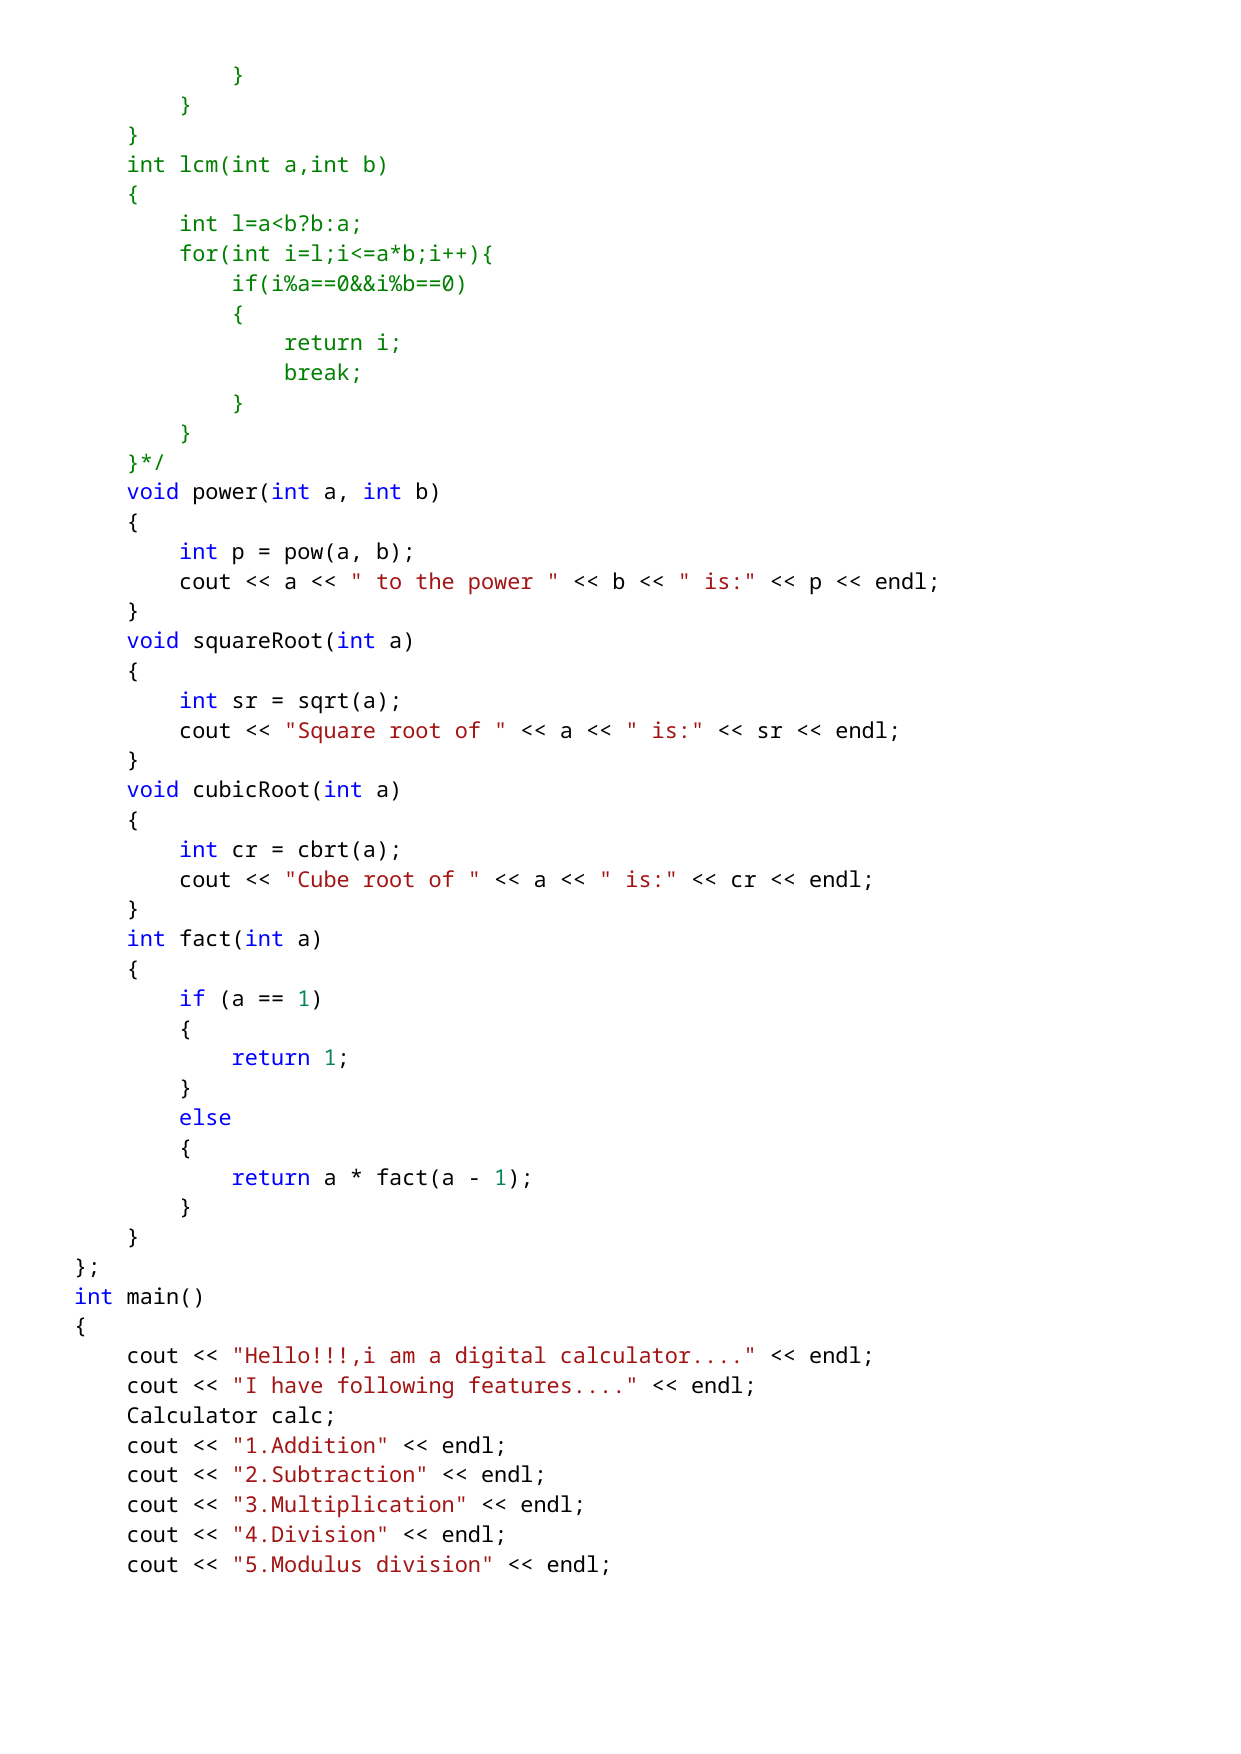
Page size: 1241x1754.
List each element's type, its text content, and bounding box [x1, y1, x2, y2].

text return a * fact(a - 1); [74, 1161, 1167, 1191]
text { [74, 655, 1167, 685]
text int main() [74, 1281, 1167, 1310]
text break; [74, 357, 1167, 387]
text cout << "Square root of " << a << " is:" << sr << endl; [74, 714, 1167, 744]
text } [74, 1072, 1167, 1102]
text { [74, 297, 1167, 327]
text int fact(int a) [74, 923, 1167, 953]
text } [74, 595, 1167, 625]
text } [74, 893, 1167, 923]
text { [74, 953, 1167, 983]
text cout << "Hello!!!,i am a digital calculator...." << endl; [74, 1340, 1167, 1370]
text } [74, 387, 1167, 417]
text } [74, 119, 1167, 148]
text return 1; [74, 1042, 1167, 1072]
text Calculator calc; [74, 1400, 1167, 1429]
text cout << "4.Division" << endl; [74, 1519, 1167, 1549]
text { [74, 1132, 1167, 1161]
text return i; [74, 327, 1167, 357]
text } [74, 417, 1167, 446]
text { [74, 1310, 1167, 1340]
text void cubicRoot(int a) [74, 774, 1167, 804]
text int lcm(int a,int b) [74, 148, 1167, 178]
text else [74, 1102, 1167, 1132]
text cout << "3.Multiplication" << endl; [74, 1489, 1167, 1519]
text { [74, 804, 1167, 834]
text cout << a << " to the power " << b << " is:" << p << endl; [74, 566, 1167, 595]
text int l=a<b?b:a; [74, 208, 1167, 238]
text } [74, 1221, 1167, 1251]
text } [74, 89, 1167, 119]
text { [74, 1012, 1167, 1042]
text int sr = sqrt(a); [74, 685, 1167, 714]
text for(int i=l;i<=a*b;i++){ [74, 238, 1167, 268]
text { [74, 178, 1167, 208]
text } [74, 744, 1167, 774]
text }*/ [74, 446, 1167, 476]
text int p = pow(a, b); [74, 536, 1167, 566]
text if (a == 1) [74, 983, 1167, 1012]
text }; [74, 1251, 1167, 1281]
text cout << "5.Modulus division" << endl; [74, 1549, 1167, 1578]
text void power(int a, int b) [74, 476, 1167, 506]
text } [74, 59, 1167, 89]
text if(i%a==0&&i%b==0) [74, 268, 1167, 297]
text void squareRoot(int a) [74, 625, 1167, 655]
text cout << "1.Addition" << endl; [74, 1429, 1167, 1459]
text cout << "2.Subtraction" << endl; [74, 1459, 1167, 1489]
text cout << "Cube root of " << a << " is:" << cr << endl; [74, 863, 1167, 893]
text cout << "I have following features...." << endl; [74, 1370, 1167, 1400]
text } [74, 1191, 1167, 1221]
text int cr = cbrt(a); [74, 834, 1167, 863]
text { [74, 506, 1167, 536]
